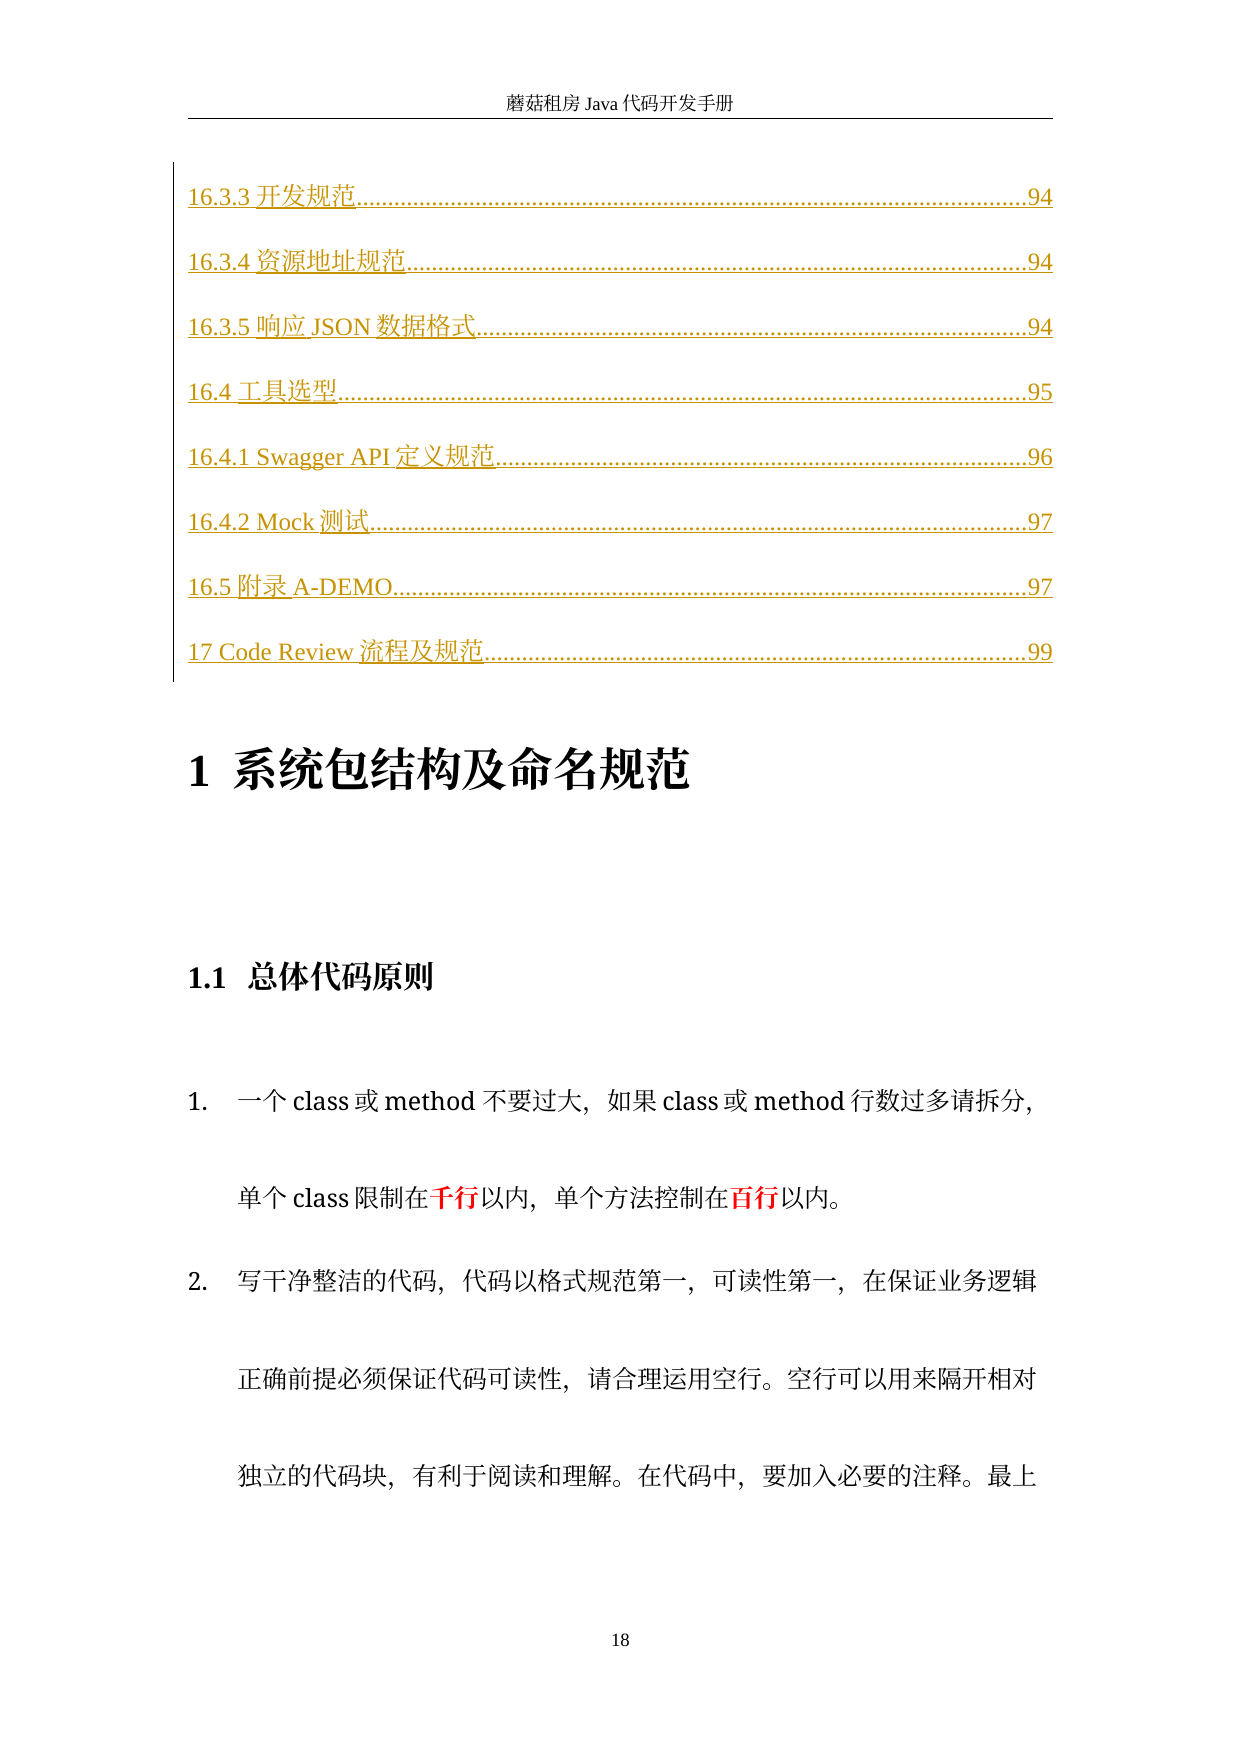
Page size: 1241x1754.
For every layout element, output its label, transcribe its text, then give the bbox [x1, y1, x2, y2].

list 一个class或method 不要过大，如果class或method行数过多请拆分，单个class限制在千行以内，单个方法控制在百行以内。 [187, 1067, 1053, 1229]
subtitle 总体代码原则 [187, 942, 1053, 1007]
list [187, 1247, 1053, 1507]
subtitle 系统包结构及命名规范 [187, 717, 1053, 815]
